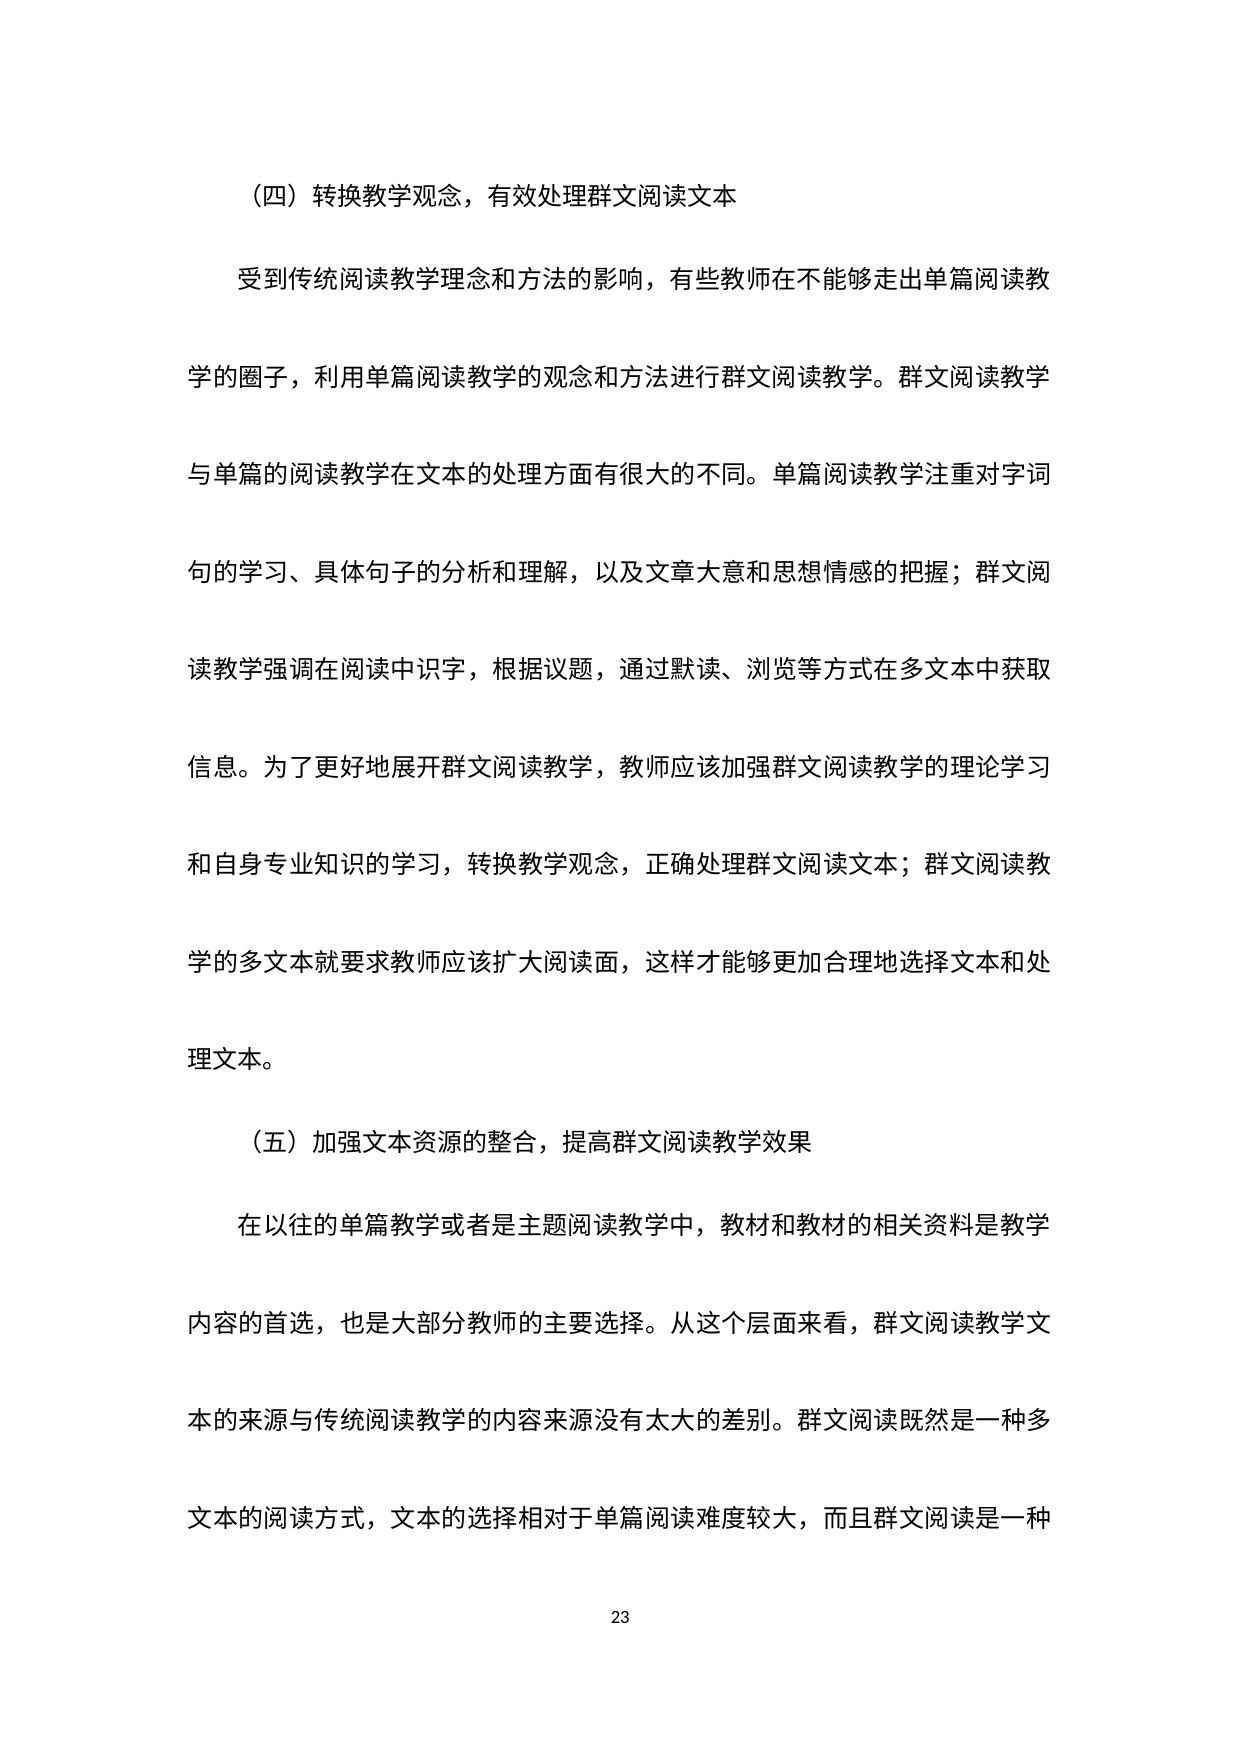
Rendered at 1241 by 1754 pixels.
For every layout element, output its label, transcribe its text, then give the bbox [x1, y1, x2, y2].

text 受到传统阅读教学理念和方法的影响，有些教师在不能够走出单篇阅读教学的圈子，利用单篇阅读教学的观念和方法进行群文阅读教学。群文阅读教学与单篇的阅读教学在文本的处理方面有很大的不同。单篇阅读教学注重对字词句的学习、具体句子的分析和理解，以及文章大意和思想情感的把握；群文阅读教学强调在阅读中识字，根据议题，通过默读、浏览等方式在多文本中获取信息。为了更好地展开群文阅读教学，教师应该加强群文阅读教学的理论学习和自身专业知识的学习，转换教学观念，正确处理群文阅读文本；群文阅读教学的多文本就要求教师应该扩大阅读面，这样才能够更加合理地选择文本和处理文本。 [187, 245, 1053, 1090]
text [187, 1191, 1053, 1549]
text （四）转换教学观念，有效处理群文阅读文本 [187, 162, 1053, 227]
text （五）加强文本资源的整合，提高群文阅读教学效果 [187, 1108, 1053, 1173]
